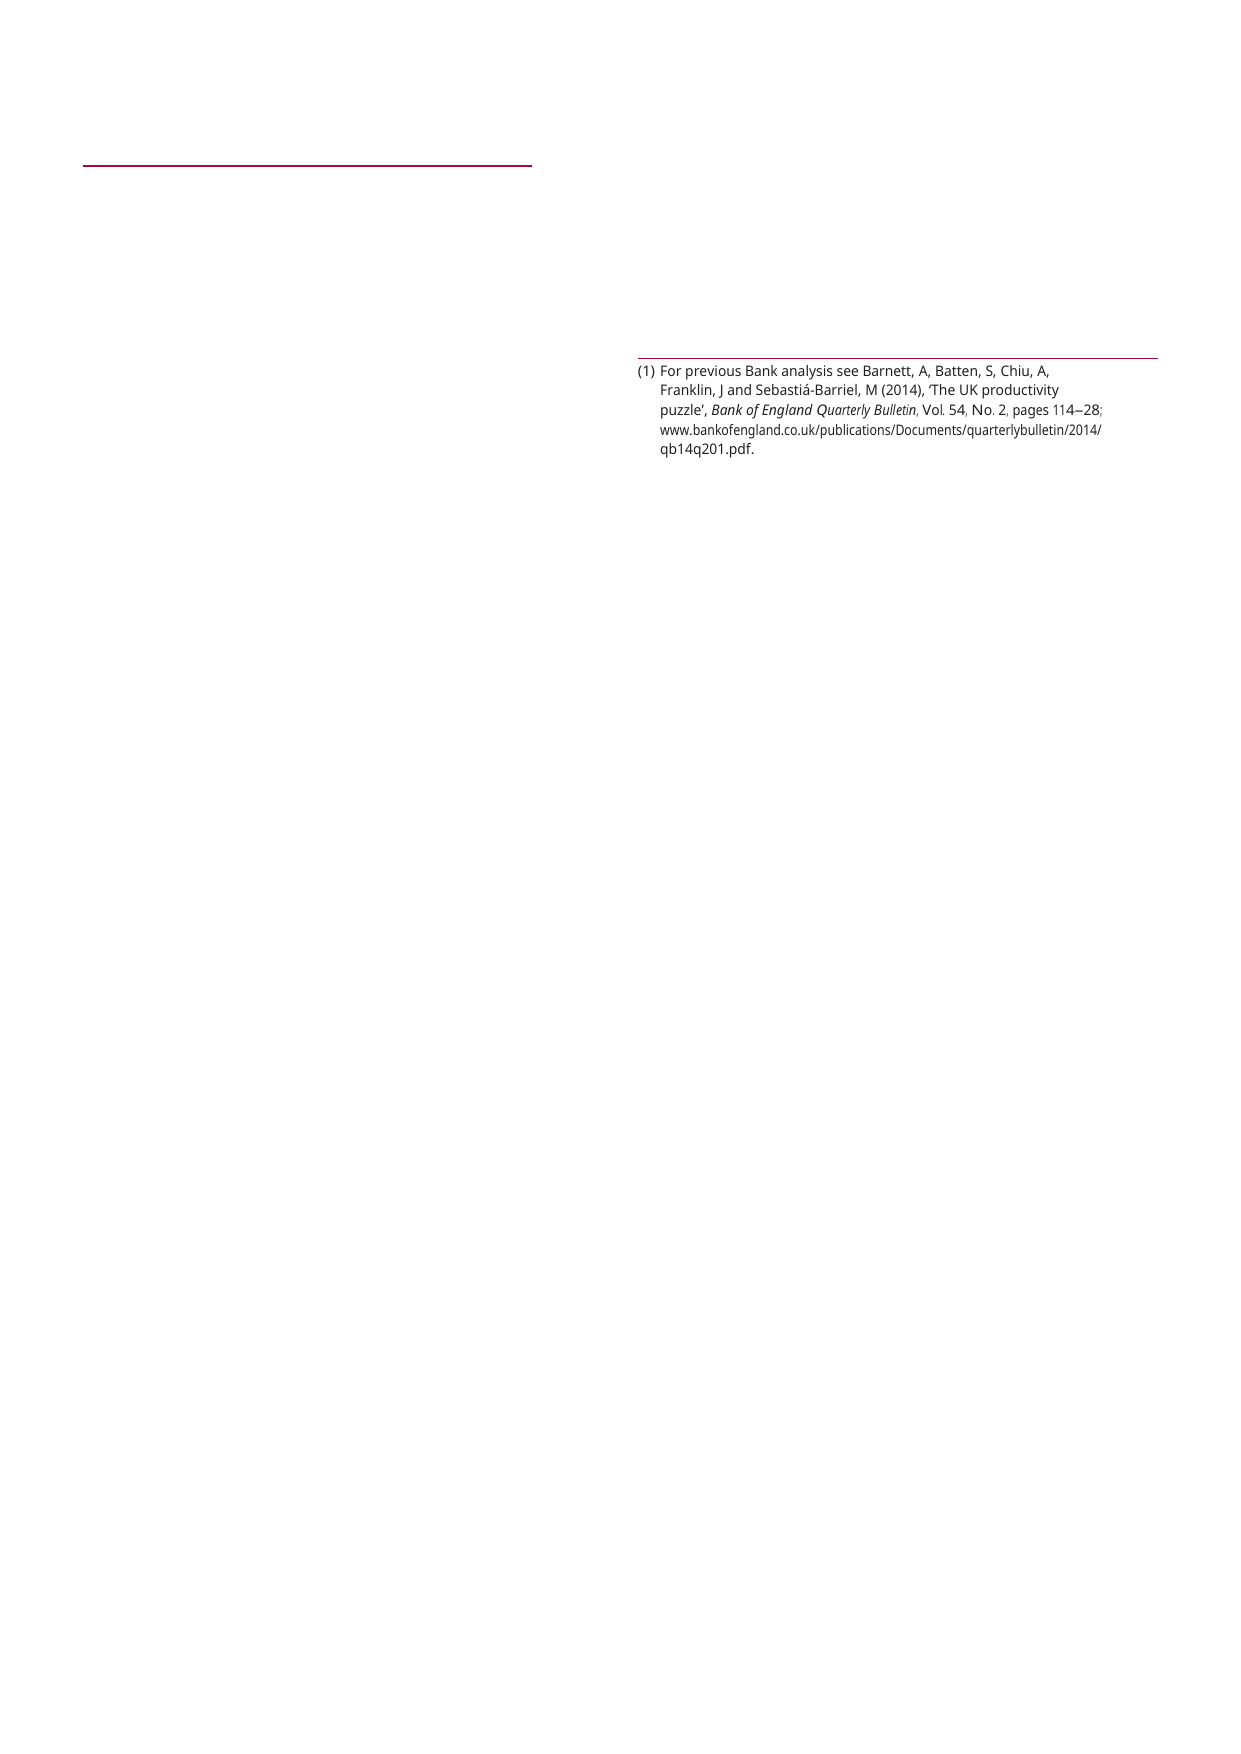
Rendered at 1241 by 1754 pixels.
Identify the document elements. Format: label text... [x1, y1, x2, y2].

list For previous Bank analysis see Barnett, A, Batten, S, Chiu, A, Franklin, J and Sebastiá-Barriel, M (2014), ‘The UK productivity puzzle’, Bank of England Quarterly Bulletin, Vol. 54, No. 2, pages 114–28; www.bankofengland.co.uk/publications/Documents/quarterlybulletin/2014/ qb14q201.pdf. [638, 361, 1103, 459]
